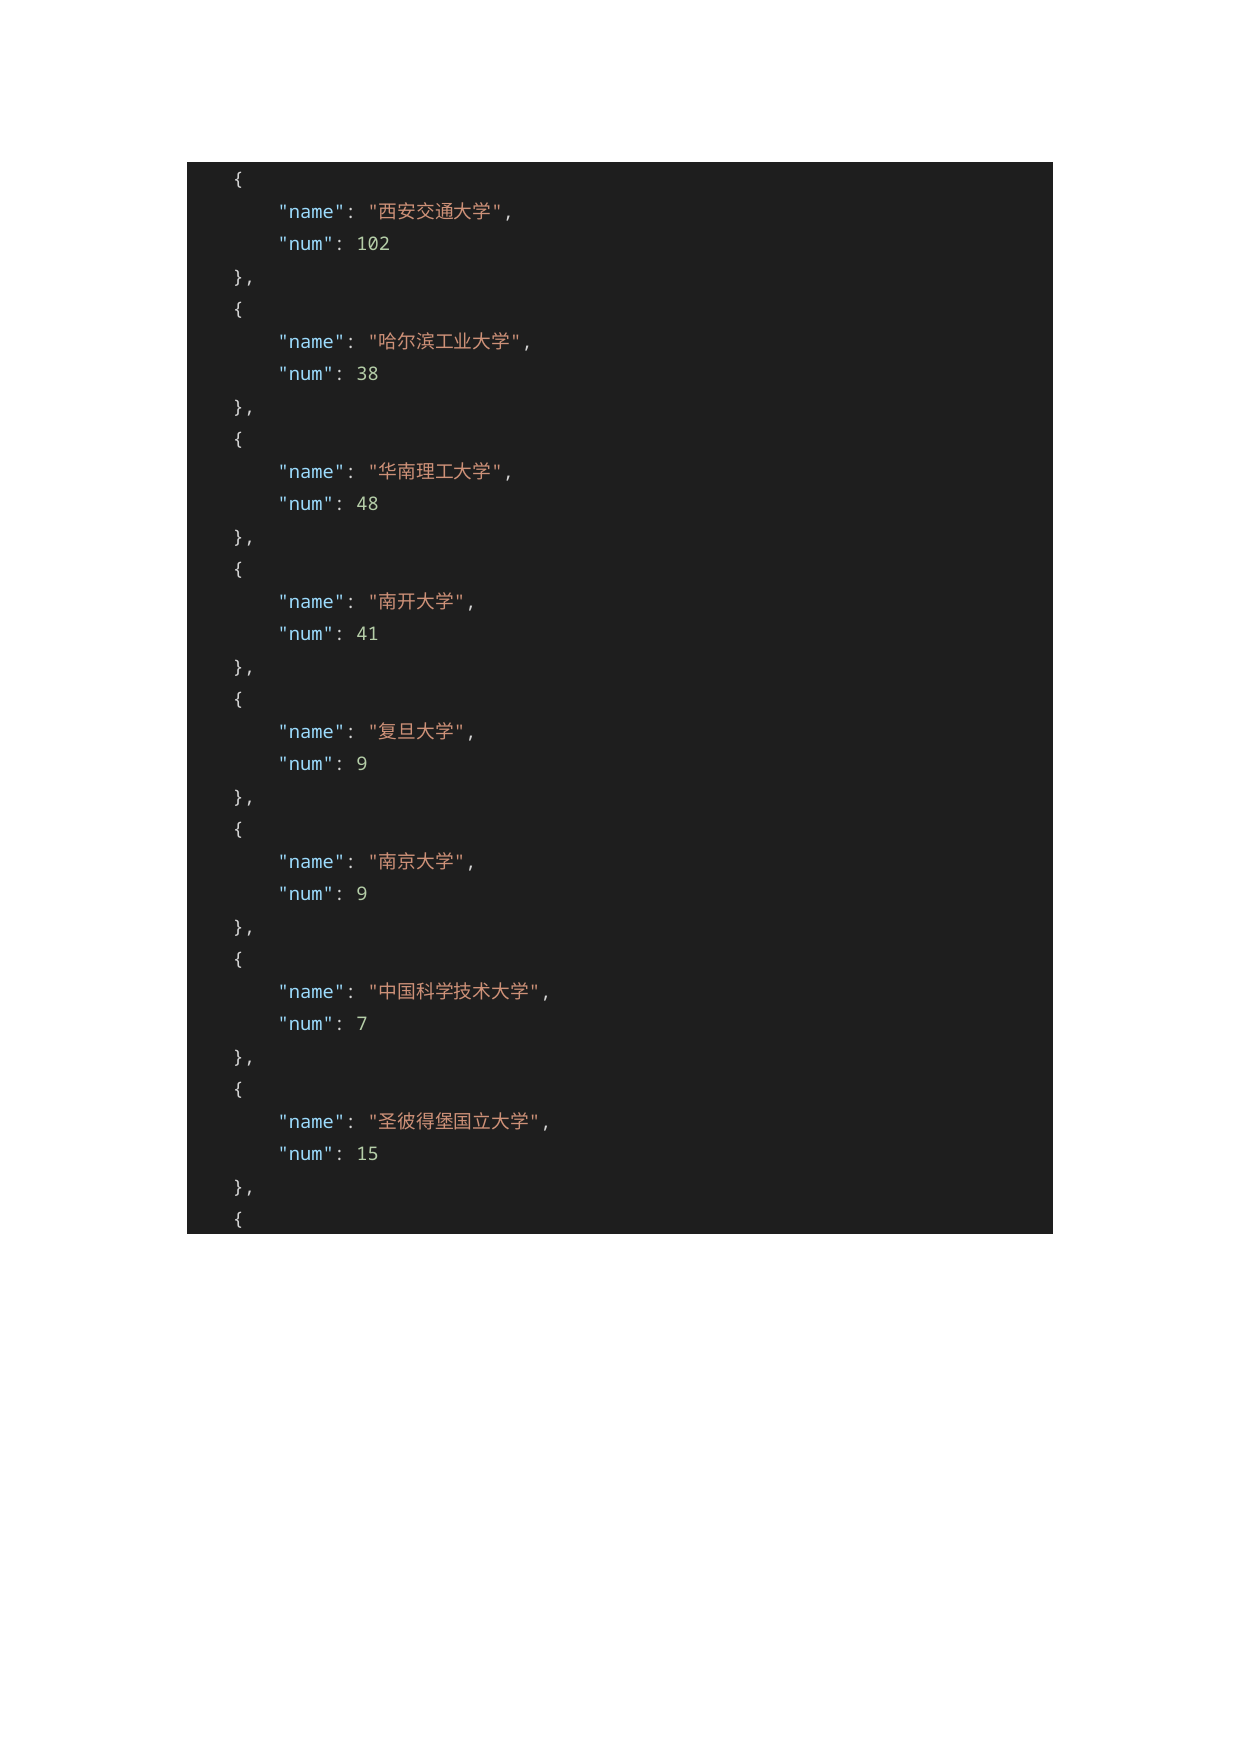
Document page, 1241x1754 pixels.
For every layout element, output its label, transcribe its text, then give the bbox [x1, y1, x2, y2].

text }, [187, 1169, 1053, 1202]
text { [187, 942, 1053, 974]
text "num": 15 [187, 1137, 1053, 1169]
text }, [187, 909, 1053, 942]
text "num": 9 [187, 877, 1053, 909]
text }, [187, 259, 1053, 292]
text "num": 102 [187, 227, 1053, 259]
text { [187, 552, 1053, 584]
text "name": "西安交通大学", [187, 194, 1053, 227]
text }, [187, 389, 1053, 422]
text { [187, 162, 1053, 194]
text "num": 48 [187, 487, 1053, 519]
text "name": "南京大学", [187, 844, 1053, 877]
text "name": "华南理工大学", [187, 454, 1053, 487]
text "num": 41 [187, 617, 1053, 649]
text "name": "圣彼得堡国立大学", [187, 1104, 1053, 1137]
text }, [187, 779, 1053, 812]
text { [187, 1072, 1053, 1104]
text "num": 38 [187, 357, 1053, 389]
text { [187, 682, 1053, 714]
text "name": "哈尔滨工业大学", [187, 324, 1053, 357]
text "num": 9 [187, 747, 1053, 779]
text { [187, 292, 1053, 324]
text { [187, 422, 1053, 454]
text "name": "复旦大学", [187, 714, 1053, 747]
text }, [187, 649, 1053, 682]
text }, [187, 1039, 1053, 1072]
text }, [187, 519, 1053, 552]
text "num": 7 [187, 1007, 1053, 1039]
text { [187, 812, 1053, 844]
text "name": "中国科学技术大学", [187, 974, 1053, 1007]
text { [187, 1202, 1053, 1234]
text "name": "南开大学", [187, 584, 1053, 617]
